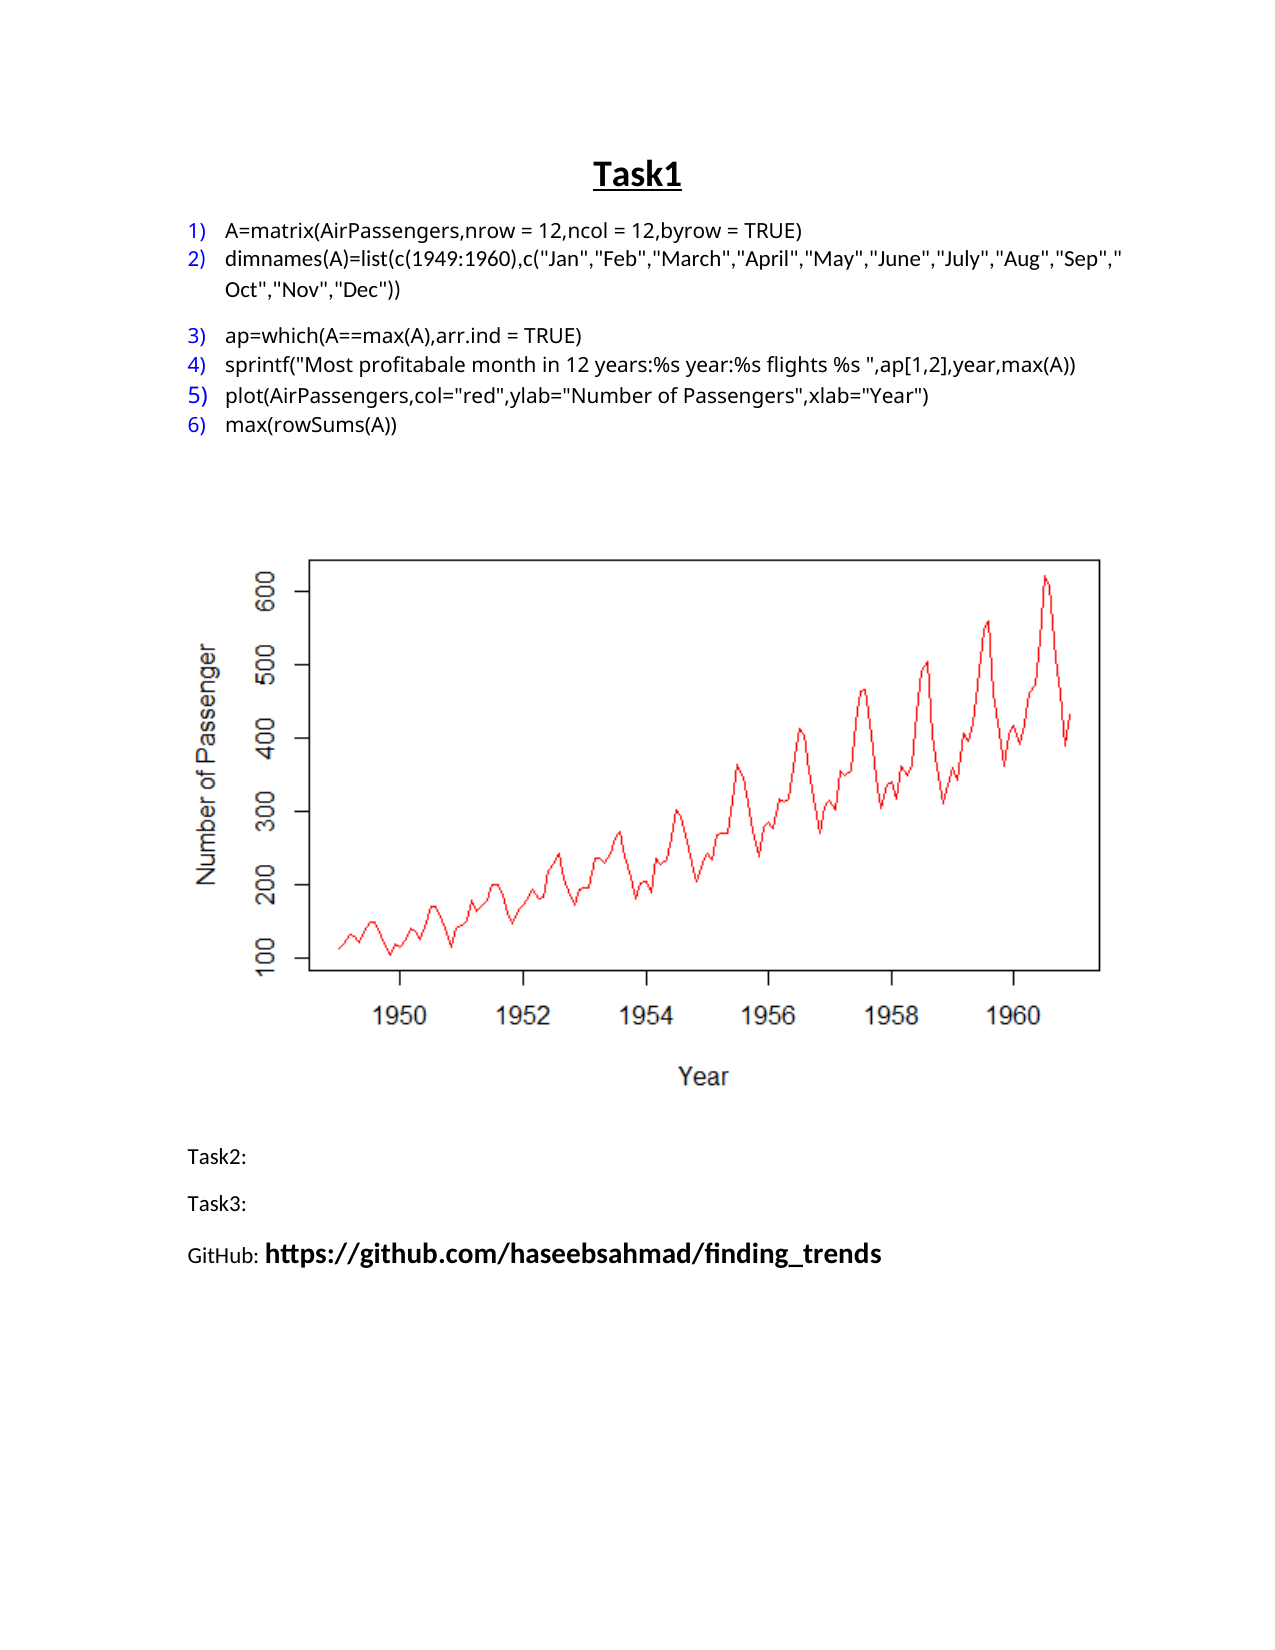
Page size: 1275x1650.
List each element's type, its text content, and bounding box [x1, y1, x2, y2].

list max(rowSums(A)) [187, 410, 1125, 438]
text Task1 [150, 150, 1125, 196]
text Task2: [187, 1142, 1125, 1170]
list plot(AirPassengers,col="red",ylab="Number of Passengers",xlab="Year") [187, 378, 1125, 410]
list A=matrix(AirPassengers,nrow = 12,ncol = 12,byrow = TRUE) [187, 216, 1125, 244]
list sprintf("Most profitabale month in 12 years:%s year:%s flights %s ",ap[1,2],year,max(A)) [187, 350, 1125, 378]
list dimnames(A)=list(c(1949:1960),c("Jan","Feb","March","April","May","June","July","Aug","Sep","Oct","Nov","Dec")) [187, 244, 1125, 303]
picture [187, 438, 1163, 1123]
list ap=which(A==max(A),arr.ind = TRUE) [187, 322, 1125, 350]
text Task3: [187, 1189, 1125, 1217]
text GitHub: https://github.com/haseebsahmad/finding_trends [187, 1236, 1125, 1271]
